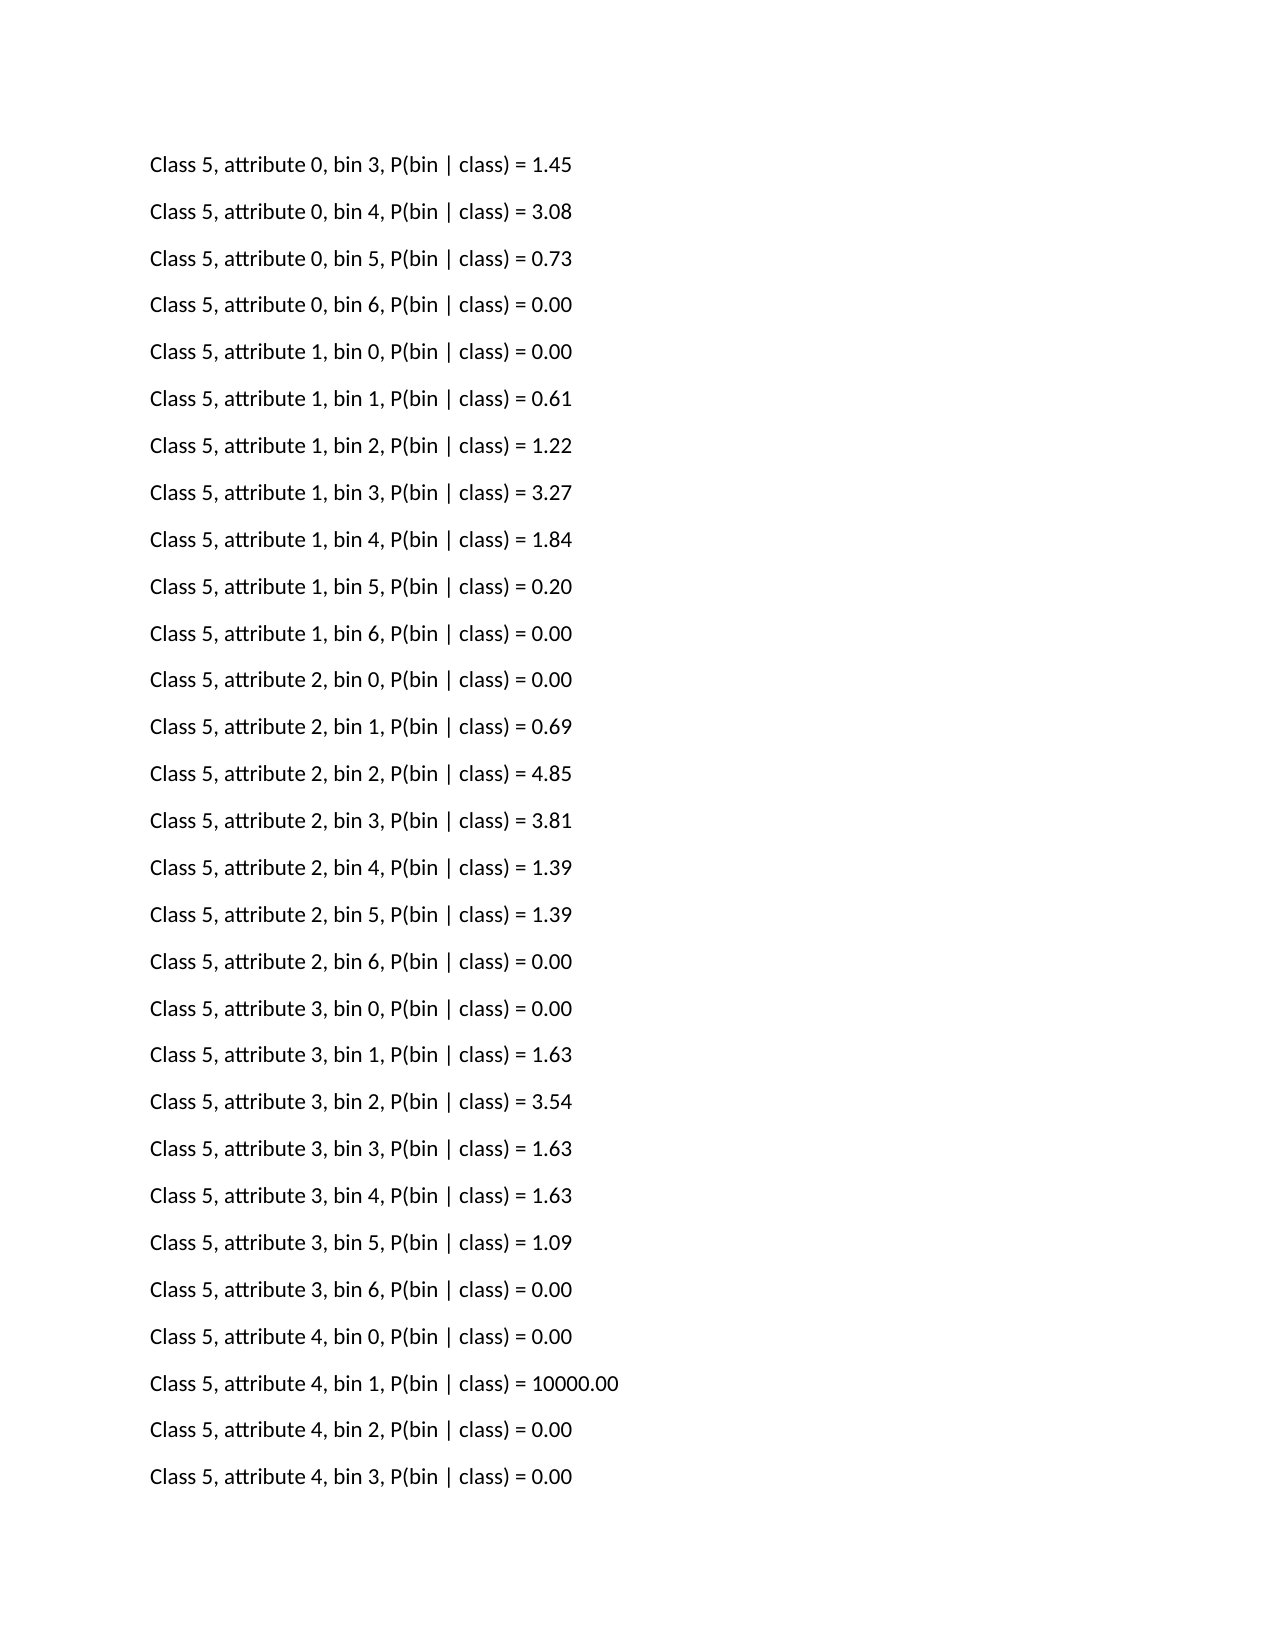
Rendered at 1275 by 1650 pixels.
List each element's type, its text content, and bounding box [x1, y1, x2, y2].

text Class 5, attribute 2, bin 0, P(bin | class) = 0.00 [150, 666, 1125, 694]
text Class 5, attribute 3, bin 4, P(bin | class) = 1.63 [150, 1181, 1125, 1209]
text Class 5, attribute 4, bin 3, P(bin | class) = 0.00 [150, 1462, 1125, 1491]
text Class 5, attribute 3, bin 1, P(bin | class) = 1.63 [150, 1041, 1125, 1069]
text Class 5, attribute 4, bin 1, P(bin | class) = 10000.00 [150, 1369, 1125, 1397]
text Class 5, attribute 1, bin 2, P(bin | class) = 1.22 [150, 431, 1125, 459]
text Class 5, attribute 2, bin 3, P(bin | class) = 3.81 [150, 806, 1125, 834]
text Class 5, attribute 0, bin 4, P(bin | class) = 3.08 [150, 197, 1125, 225]
text Class 5, attribute 2, bin 2, P(bin | class) = 4.85 [150, 759, 1125, 787]
text Class 5, attribute 1, bin 3, P(bin | class) = 3.27 [150, 478, 1125, 506]
text Class 5, attribute 1, bin 6, P(bin | class) = 0.00 [150, 619, 1125, 647]
text Class 5, attribute 1, bin 0, P(bin | class) = 0.00 [150, 337, 1125, 366]
text Class 5, attribute 3, bin 0, P(bin | class) = 0.00 [150, 994, 1125, 1022]
text Class 5, attribute 2, bin 4, P(bin | class) = 1.39 [150, 853, 1125, 881]
text Class 5, attribute 4, bin 2, P(bin | class) = 0.00 [150, 1416, 1125, 1444]
text Class 5, attribute 3, bin 5, P(bin | class) = 1.09 [150, 1228, 1125, 1256]
text Class 5, attribute 1, bin 4, P(bin | class) = 1.84 [150, 525, 1125, 553]
text Class 5, attribute 2, bin 5, P(bin | class) = 1.39 [150, 900, 1125, 928]
text Class 5, attribute 2, bin 6, P(bin | class) = 0.00 [150, 947, 1125, 975]
text Class 5, attribute 3, bin 2, P(bin | class) = 3.54 [150, 1087, 1125, 1116]
text Class 5, attribute 1, bin 5, P(bin | class) = 0.20 [150, 572, 1125, 600]
text Class 5, attribute 3, bin 6, P(bin | class) = 0.00 [150, 1275, 1125, 1303]
text Class 5, attribute 0, bin 3, P(bin | class) = 1.45 [150, 150, 1125, 178]
text Class 5, attribute 3, bin 3, P(bin | class) = 1.63 [150, 1134, 1125, 1162]
text Class 5, attribute 0, bin 6, P(bin | class) = 0.00 [150, 291, 1125, 319]
text Class 5, attribute 1, bin 1, P(bin | class) = 0.61 [150, 384, 1125, 412]
text Class 5, attribute 2, bin 1, P(bin | class) = 0.69 [150, 712, 1125, 741]
text Class 5, attribute 0, bin 5, P(bin | class) = 0.73 [150, 244, 1125, 272]
text Class 5, attribute 4, bin 0, P(bin | class) = 0.00 [150, 1322, 1125, 1350]
